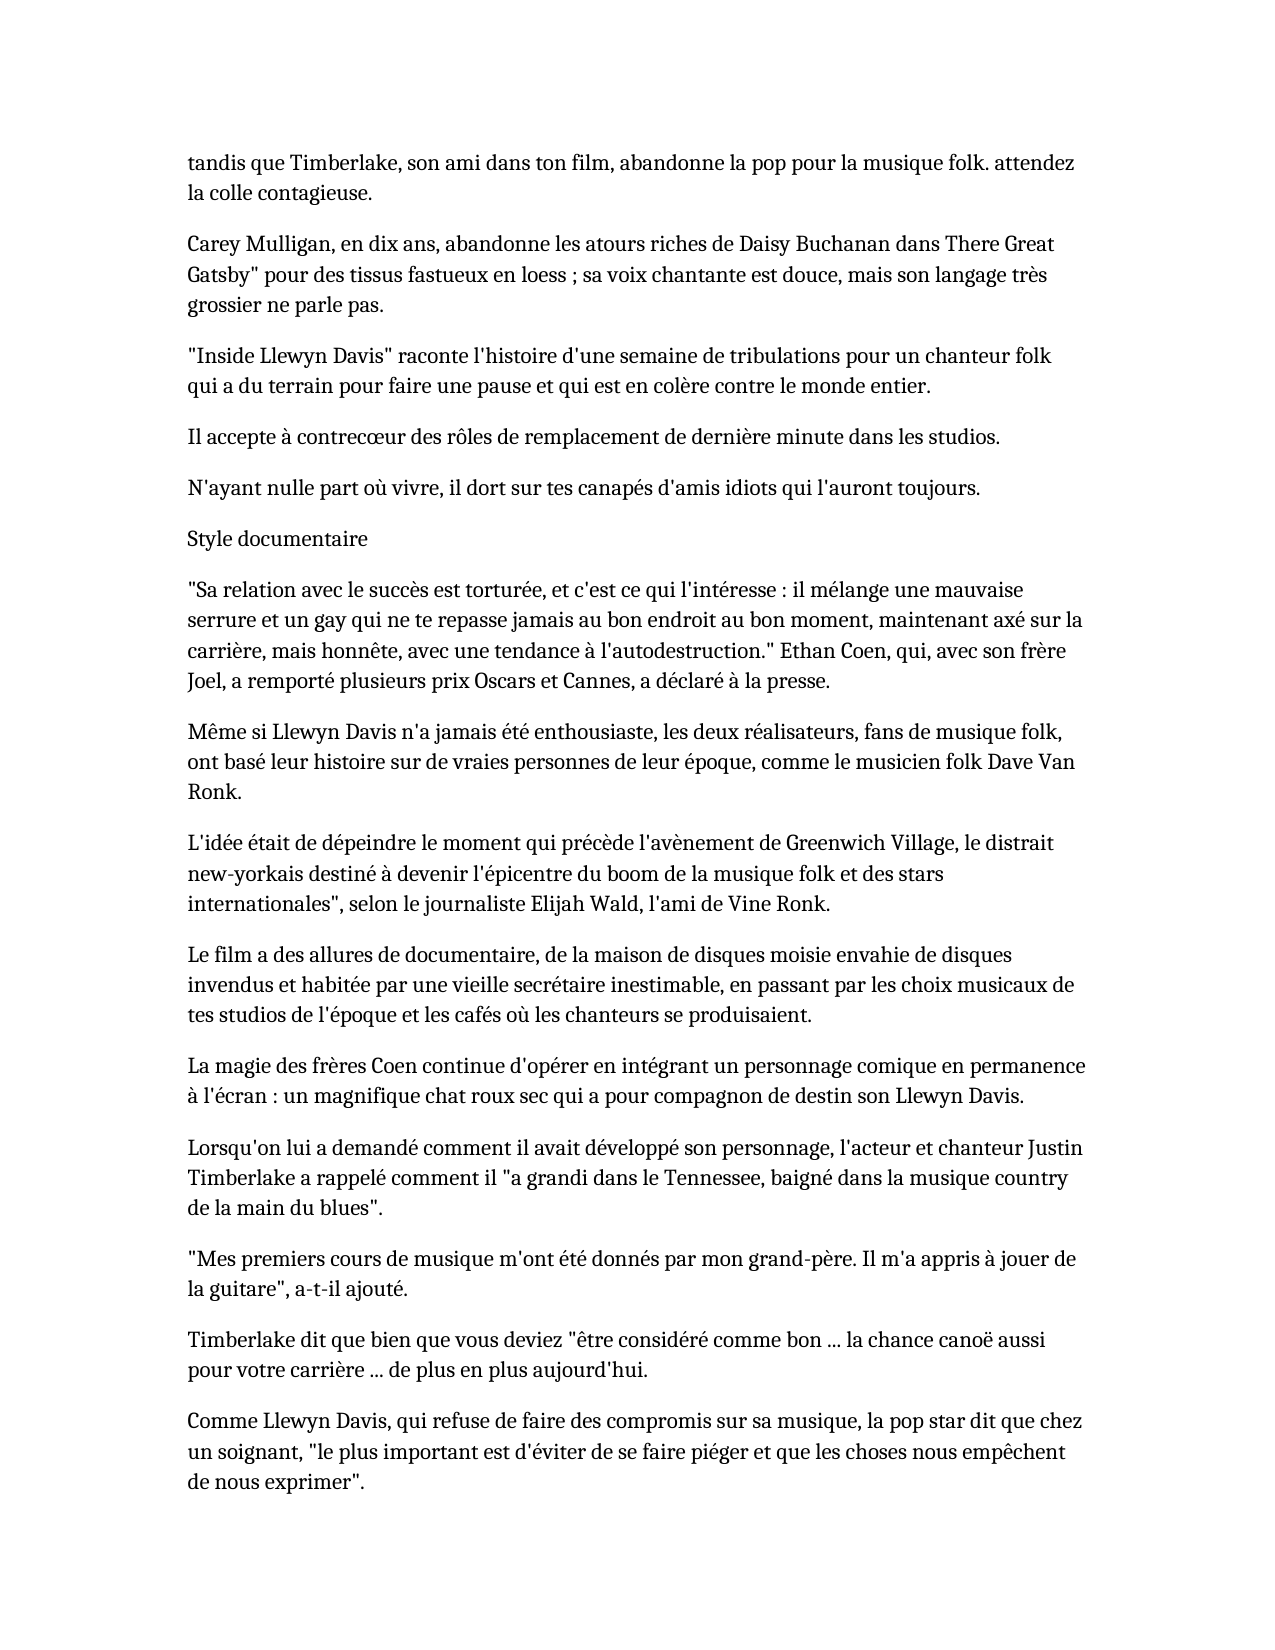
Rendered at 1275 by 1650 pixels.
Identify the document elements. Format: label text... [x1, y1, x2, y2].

text Timberlake dit que bien que vous deviez "être considéré comme bon ... la chance canoë aussi pour votre carrière ... de plus en plus aujourd'hui. [187, 1327, 1087, 1384]
text La magie des frères Coen continue d'opérer en intégrant un personnage comique en permanence à l'écran : un magnifique chat roux sec qui a pour compagnon de destin son Llewyn Davis. [187, 1053, 1087, 1110]
text Comme Llewyn Davis, qui refuse de faire des compromis sur sa musique, la pop star dit que chez un soignant, "le plus important est d'éviter de se faire piéger et que les choses nous empêchent de nous exprimer". [187, 1408, 1087, 1495]
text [187, 150, 1087, 207]
text Le film a des allures de documentaire, de la maison de disques moisie envahie de disques invendus et habitée par une vieille secrétaire inestimable, en passant par les choix musicaux de tes studios de l'époque et les cafés où les chanteurs se produisaient. [187, 942, 1087, 1028]
text Même si Llewyn Davis n'a jamais été enthousiaste, les deux réalisateurs, fans de musique folk, ont basé leur histoire sur de vraies personnes de leur époque, comme le musicien folk Dave Van Ronk. [187, 719, 1087, 806]
text "Mes premiers cours de musique m'ont été donnés par mon grand-père. Il m'a appris à jouer de la guitare", a-t-il ajouté. [187, 1246, 1087, 1302]
text L'idée était de dépeindre le moment qui précède l'avènement de Greenwich Village, le distrait new-yorkais destiné à devenir l'épicentre du boom de la musique folk et des stars internationales", selon le journaliste Elijah Wald, l'ami de Vine Ronk. [187, 830, 1087, 917]
text "Sa relation avec le succès est torturée, et c'est ce qui l'intéresse : il mélange une mauvaise serrure et un gay qui ne te repasse jamais au bon endroit au bon moment, maintenant axé sur la carrière, mais honnête, avec une tendance à l'autodestruction." Ethan Coen, qui, avec son frère Joel, a remporté plusieurs prix Oscars et Cannes, a déclaré à la presse. [187, 577, 1087, 694]
text N'ayant nulle part où vivre, il dort sur tes canapés d'amis idiots qui l'auront toujours. [187, 475, 1087, 501]
text "Inside Llewyn Davis" raconte l'histoire d'une semaine de tribulations pour un chanteur folk qui a du terrain pour faire une pause et qui est en colère contre le monde entier. [187, 343, 1087, 399]
text Lorsqu'on lui a demandé comment il avait développé son personnage, l'acteur et chanteur Justin Timberlake a rappelé comment il "a grandi dans le Tennessee, baigné dans la musique country de la main du blues". [187, 1134, 1087, 1221]
text Carey Mulligan, en dix ans, abandonne les atours riches de Daisy Buchanan dans There Great Gatsby" pour des tissus fastueux en loess ; sa voix chantante est douce, mais son langage très grossier ne parle pas. [187, 231, 1087, 318]
text Style documentaire [187, 526, 1087, 552]
text Il accepte à contrecœur des rôles de remplacement de dernière minute dans les studios. [187, 424, 1087, 450]
